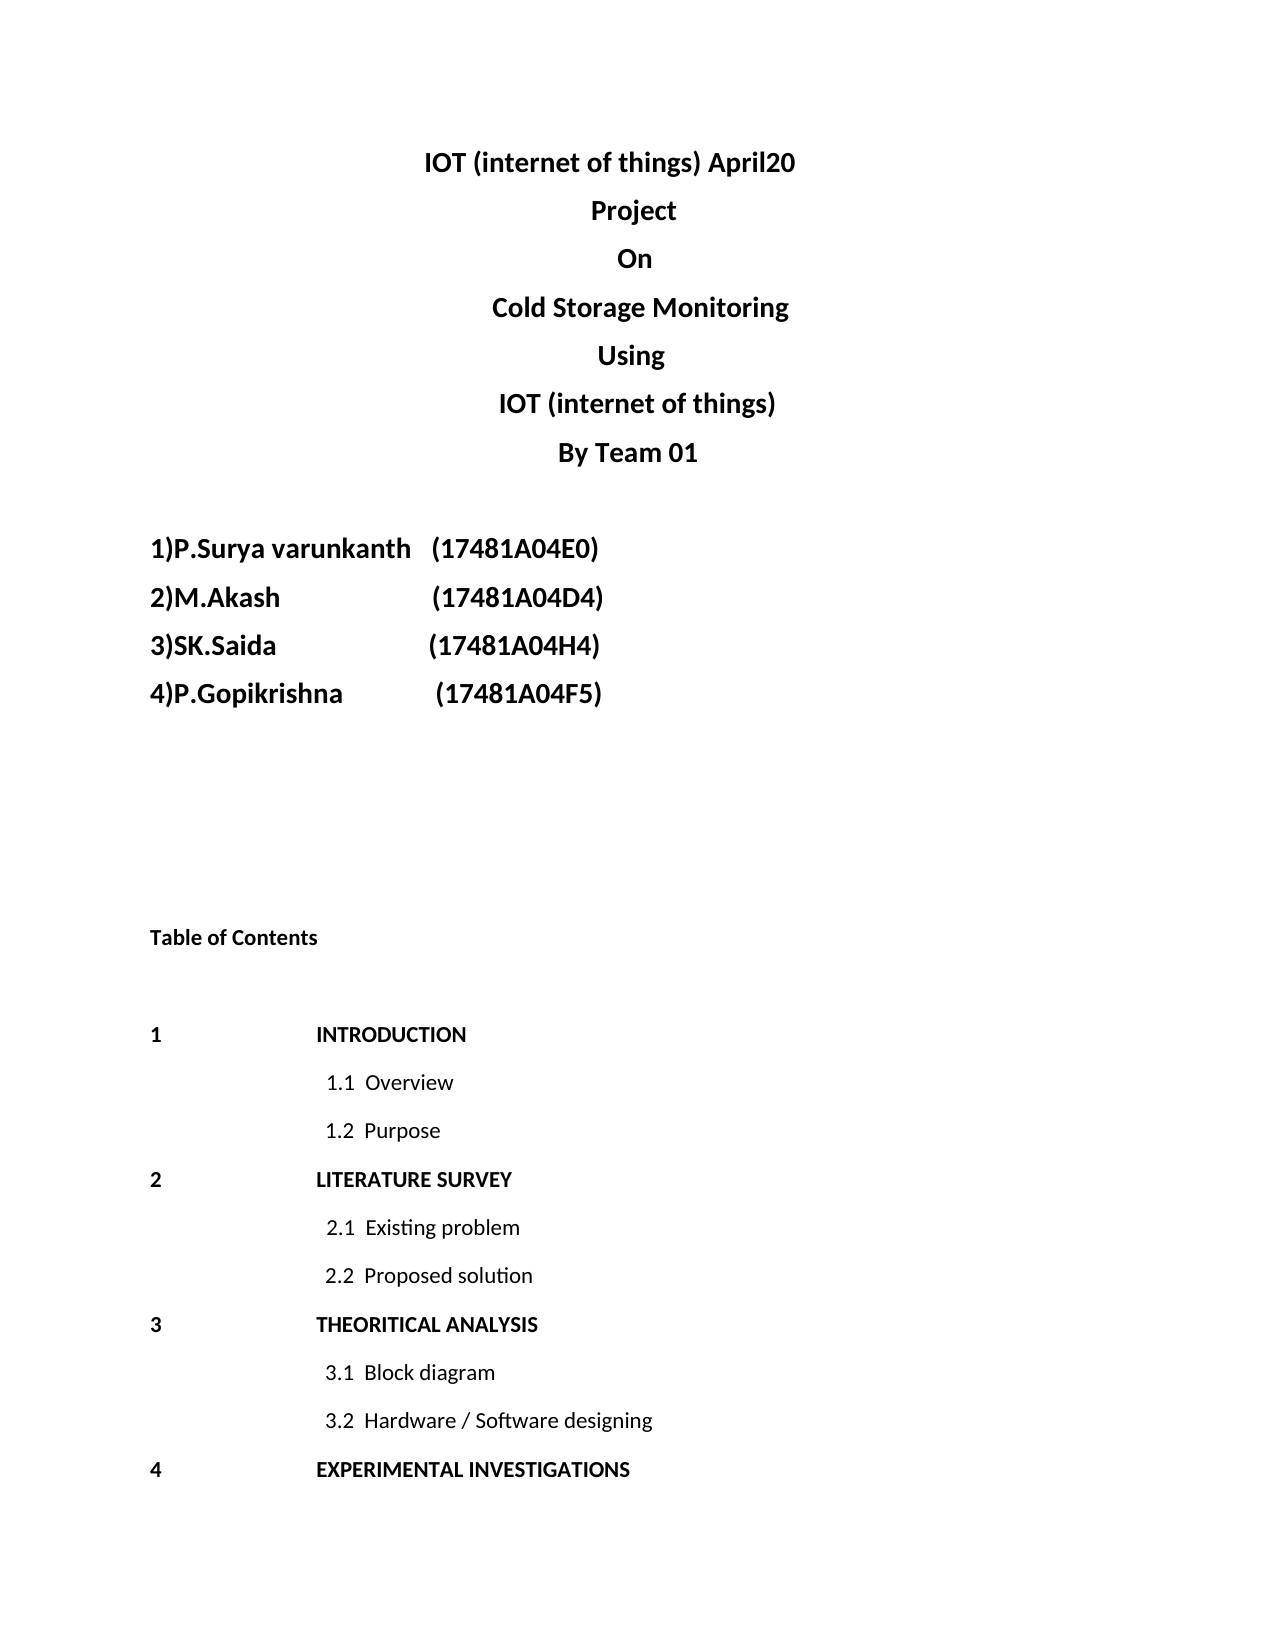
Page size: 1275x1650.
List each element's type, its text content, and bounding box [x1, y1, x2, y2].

text 3)SK.Saida (17481A04H4) [150, 633, 1125, 661]
text 1.2 Purpose [150, 1117, 1125, 1144]
text 3 THEORITICAL ANALYSIS [150, 1310, 1125, 1337]
text On [150, 247, 1125, 274]
text 4)P.Gopikrishna (17481A04F5) [150, 682, 1125, 709]
text 3.2 Hardware / Software designing [150, 1407, 1125, 1434]
text 1)P.Surya varunkanth (17481A04E0) [150, 537, 1125, 564]
text Table of Contents [150, 923, 1125, 951]
text Project [150, 198, 1125, 226]
text 1 INTRODUCTION [150, 1020, 1125, 1047]
text Cold Storage Monitoring [150, 295, 1125, 322]
text 2)M.Akash (17481A04D4) [150, 585, 1125, 612]
text 2 LITERATURE SURVEY [150, 1165, 1125, 1192]
text 3.1 Block diagram [150, 1358, 1125, 1386]
text 1.1 Overview [150, 1068, 1125, 1096]
text 2.2 Proposed solution [150, 1262, 1125, 1289]
text IOT (internet of things) April20 [150, 150, 1125, 177]
text 4 EXPERIMENTAL INVESTIGATIONS [150, 1455, 1125, 1482]
text By Team 01 [150, 440, 1125, 467]
text IOT (internet of things) [150, 392, 1125, 419]
text 2.1 Existing problem [150, 1213, 1125, 1241]
text Using [150, 343, 1125, 371]
